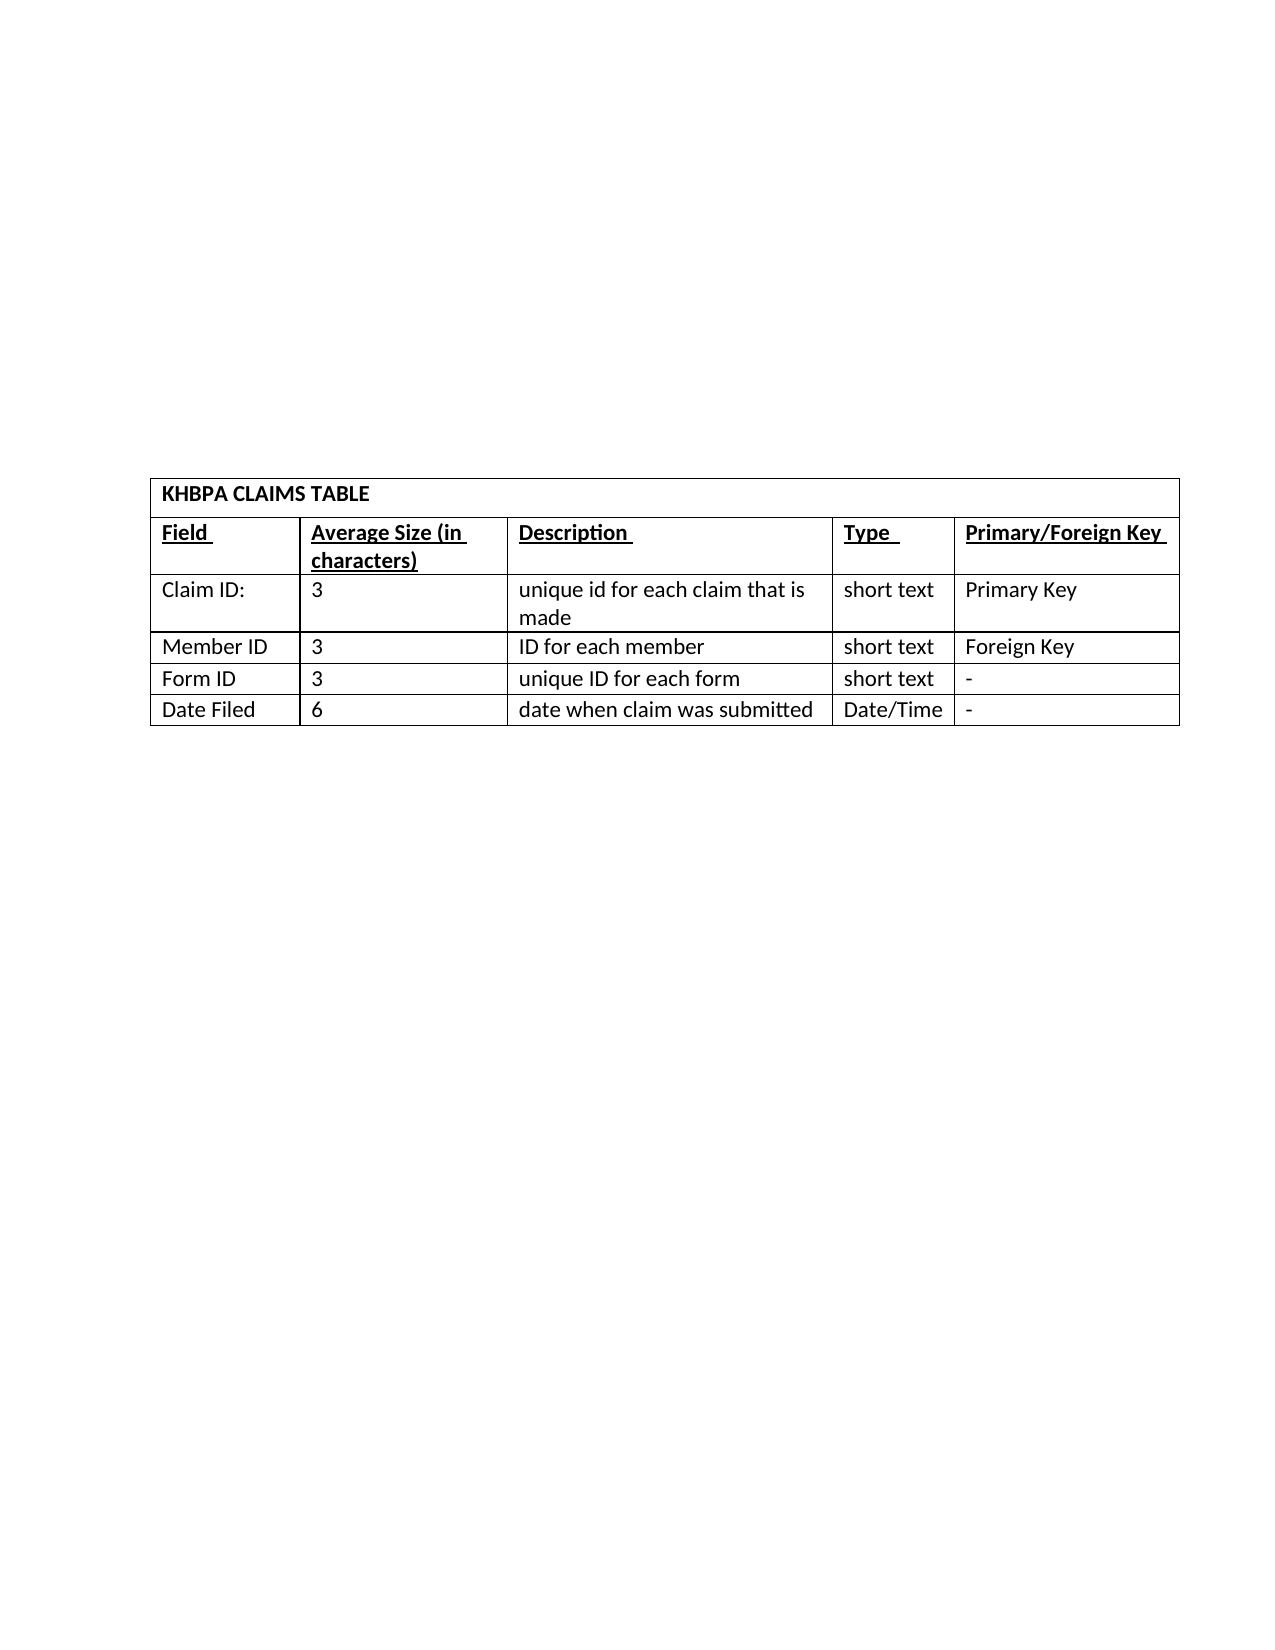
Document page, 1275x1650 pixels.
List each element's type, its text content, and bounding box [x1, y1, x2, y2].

table_cell - [955, 664, 1179, 694]
table_cell Form ID [151, 664, 299, 694]
table_cell Claim ID: [151, 575, 299, 631]
table_cell 3 [301, 664, 507, 694]
table_cell Average Size (in characters) [301, 518, 507, 574]
table_cell unique id for each claim that is made [508, 575, 832, 631]
table_cell Date Filed [151, 695, 299, 725]
table_cell Date/Time [833, 695, 954, 725]
table_cell 3 [301, 633, 507, 663]
table_cell short text [833, 664, 954, 694]
table_cell Primary Key [955, 575, 1179, 631]
table_cell short text [833, 633, 954, 663]
table_cell Type [833, 518, 954, 574]
table_cell 3 [301, 575, 507, 631]
table_cell date when claim was submitted [508, 695, 832, 725]
table_cell - [955, 695, 1179, 725]
table_cell ID for each member [508, 633, 832, 663]
table_cell Description [508, 518, 832, 574]
table_cell Field [151, 518, 299, 574]
table_cell unique ID for each form [508, 664, 832, 694]
table_cell short text [833, 575, 954, 631]
table_cell Primary/Foreign Key [955, 518, 1179, 574]
table_header KHBPA CLAIMS TABLE [151, 479, 1179, 517]
table_cell Foreign Key [955, 633, 1179, 663]
table_cell Member ID [151, 633, 299, 663]
table_cell 6 [301, 695, 507, 725]
